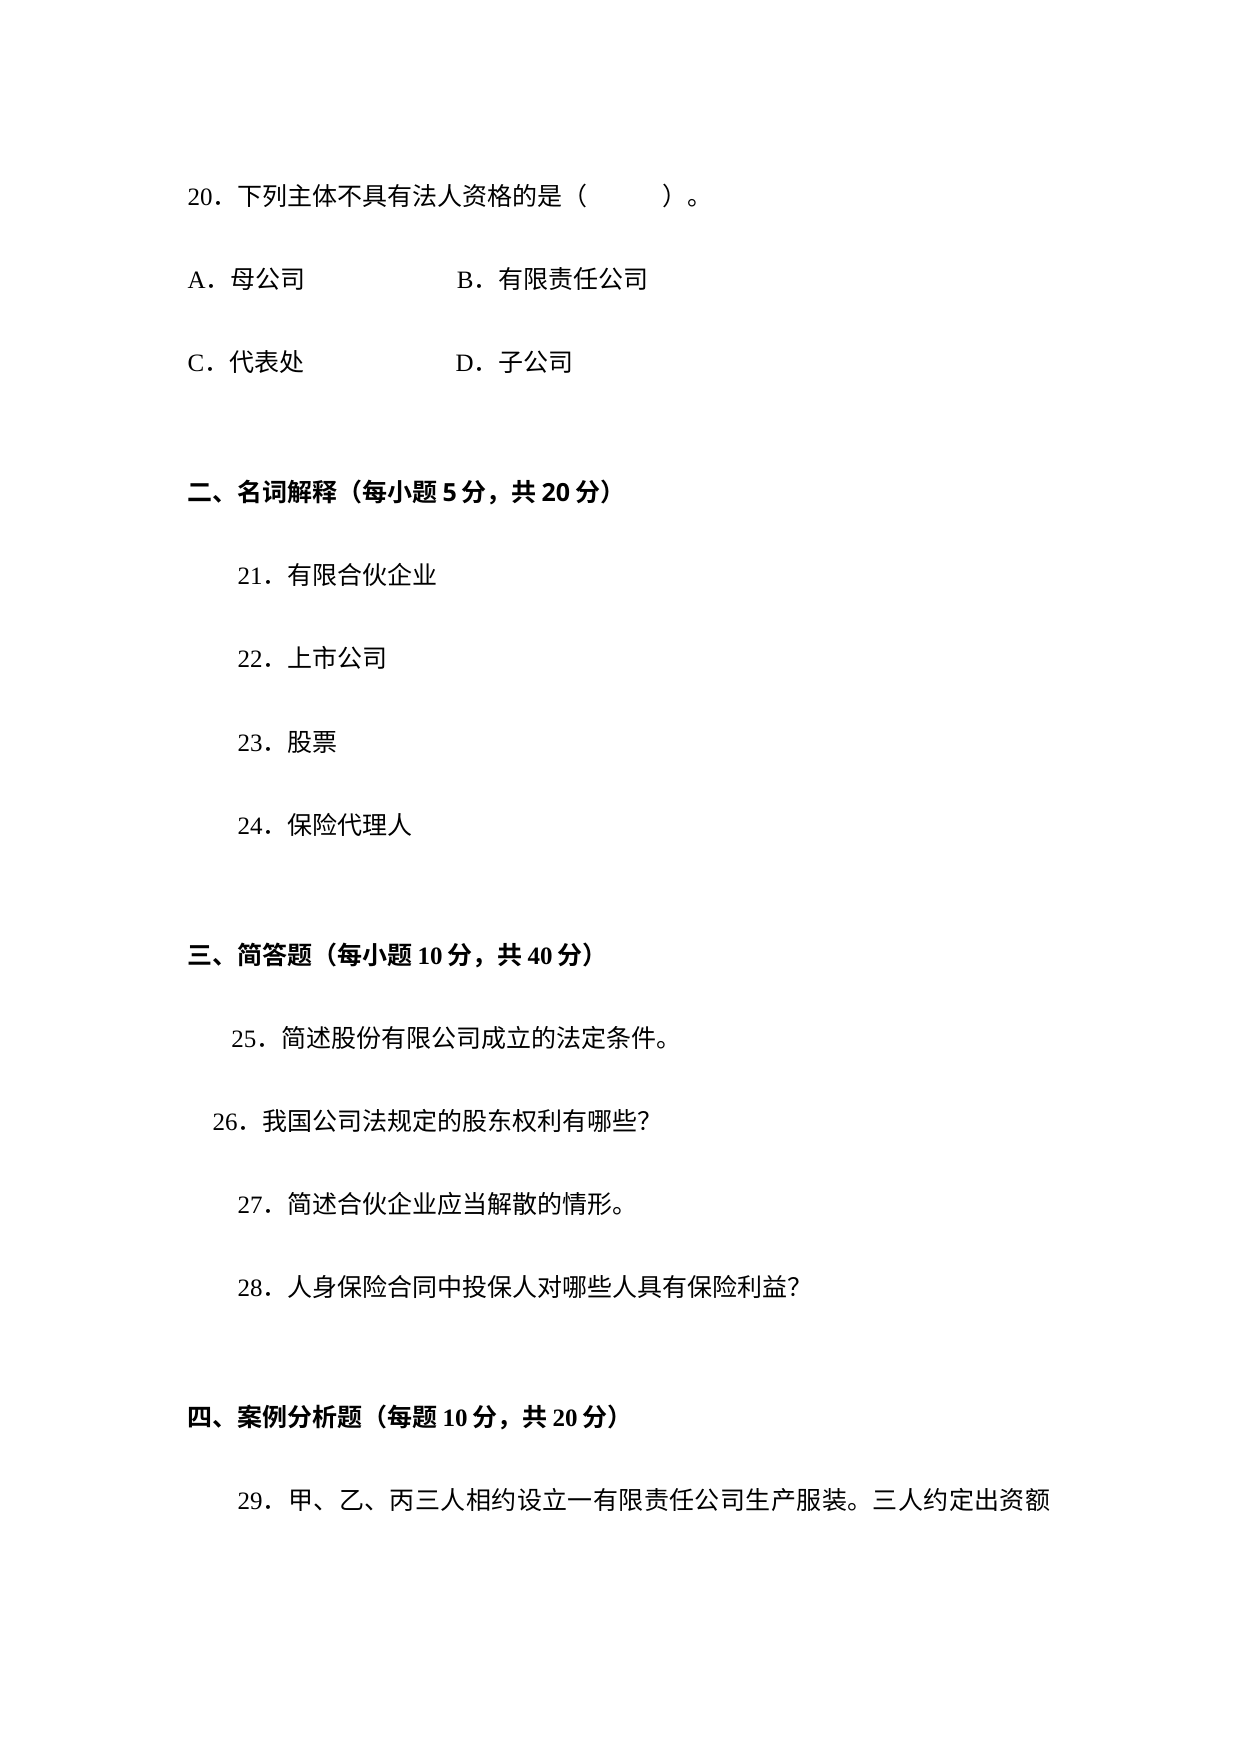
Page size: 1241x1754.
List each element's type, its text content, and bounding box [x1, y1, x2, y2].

text 27．简述合伙企业应当解散的情形。 [187, 1170, 1053, 1235]
text 三、简答题（每小题10分，共40分） [187, 921, 1053, 986]
text 28．人身保险合同中投保人对哪些人具有保险利益？ [187, 1253, 1053, 1318]
text 24．保险代理人 [187, 791, 1053, 856]
text 四、案例分析题（每题10分，共20分） [187, 1383, 1053, 1448]
text C．代表处 D．子公司 [187, 328, 1053, 393]
text 25．简述股份有限公司成立的法定条件。 [231, 1004, 1053, 1069]
text 21．有限合伙企业 [187, 541, 1053, 606]
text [187, 1466, 1053, 1531]
text A．母公司 B．有限责任公司 [187, 245, 1053, 310]
text 20．下列主体不具有法人资格的是（ ）。 [187, 162, 1053, 227]
text 二、名词解释（每小题5分，共20分） [187, 458, 1053, 523]
text 22．上市公司 [187, 624, 1053, 689]
text 23．股票 [187, 708, 1053, 773]
text 26．我国公司法规定的股东权利有哪些？ [187, 1087, 1053, 1152]
